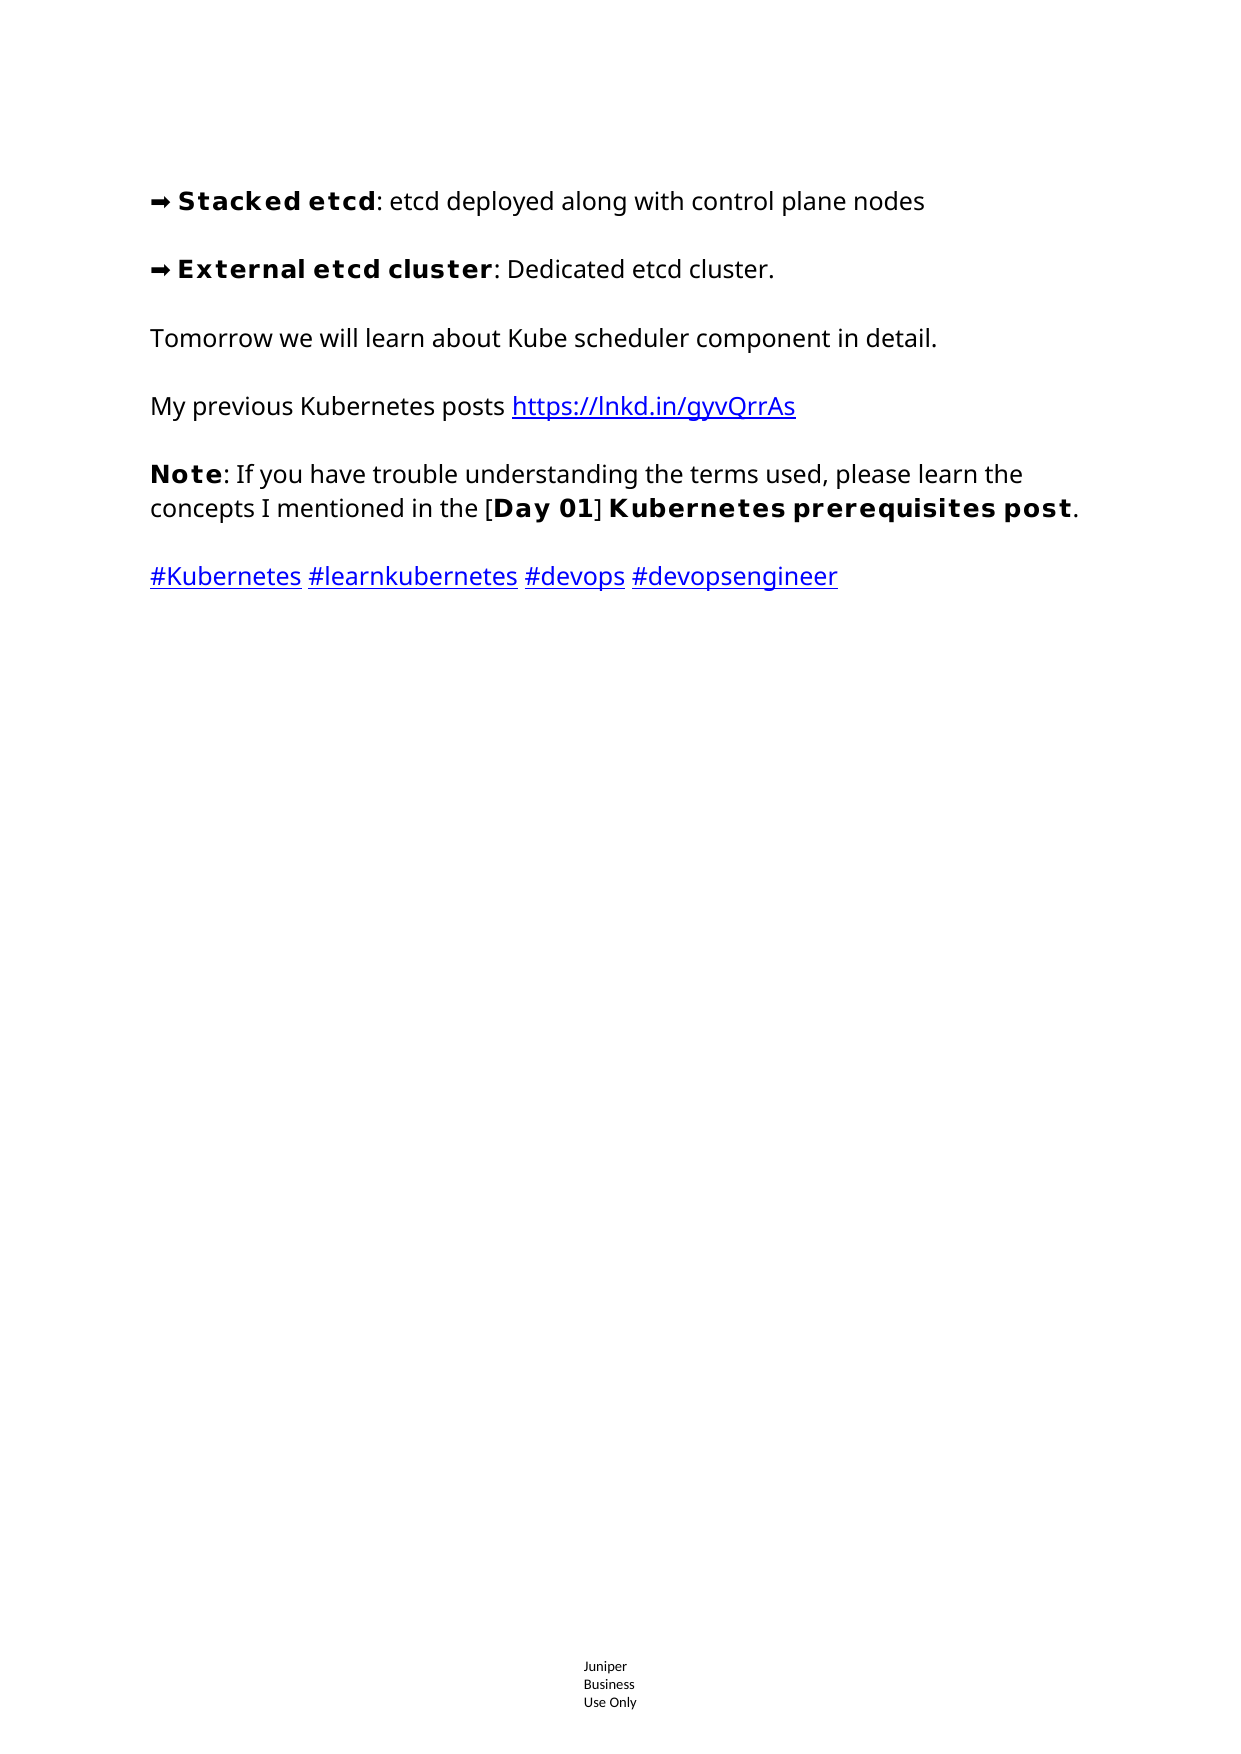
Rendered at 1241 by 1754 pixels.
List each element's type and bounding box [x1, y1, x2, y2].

text [150, 150, 1090, 623]
